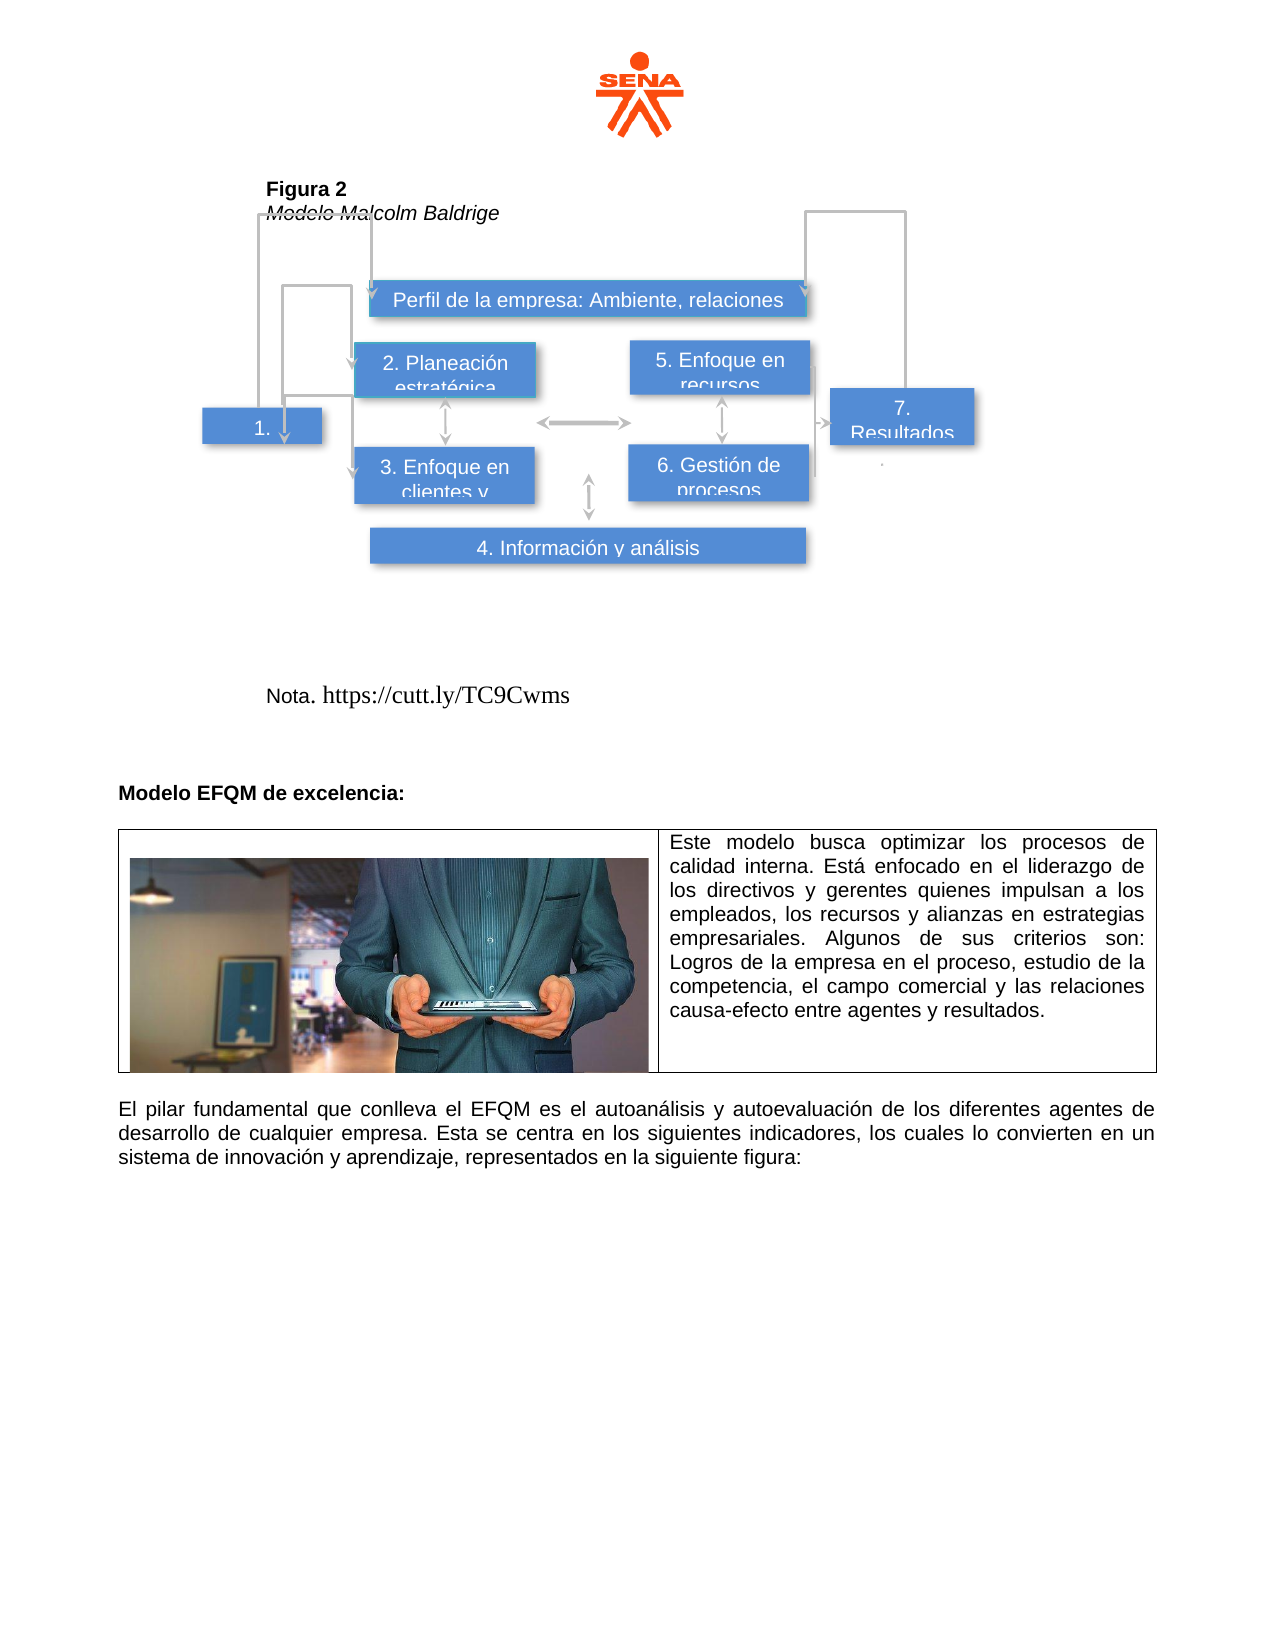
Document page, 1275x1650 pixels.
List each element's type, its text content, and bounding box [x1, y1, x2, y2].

text El pilar fundamental que conlleva el EFQM es el autoanálisis y autoevaluación de los diferentes agentes de desarrollo de cualquier empresa. Esta se centra en los siguientes indicadores, los cuales lo convierten en un sistema de innovación y aprendizaje, representados en la siguiente figura: [118, 1097, 1157, 1169]
picture [129, 858, 649, 1073]
text Modelo Malcolm Baldrige [266, 201, 1157, 225]
table_header Este modelo busca optimizar los procesos de calidad interna. Está enfocado en el liderazgo de los directivos y gerentes quienes impulsan a los empleados, los recursos y alianzas en estrategias empresariales. Algunos de sus criterios son: Logros de la empresa en el proceso, estudio de la competencia, el campo comercial y las relaciones causa-efecto entre agentes y resultados. [659, 830, 1156, 1072]
text Nota. https://cutt.ly/TC9Cwms [266, 680, 1157, 709]
table_header [119, 830, 658, 1072]
picture [585, 48, 690, 142]
text Modelo EFQM de excelencia: [118, 781, 1157, 805]
text Figura 2 [266, 177, 1157, 201]
